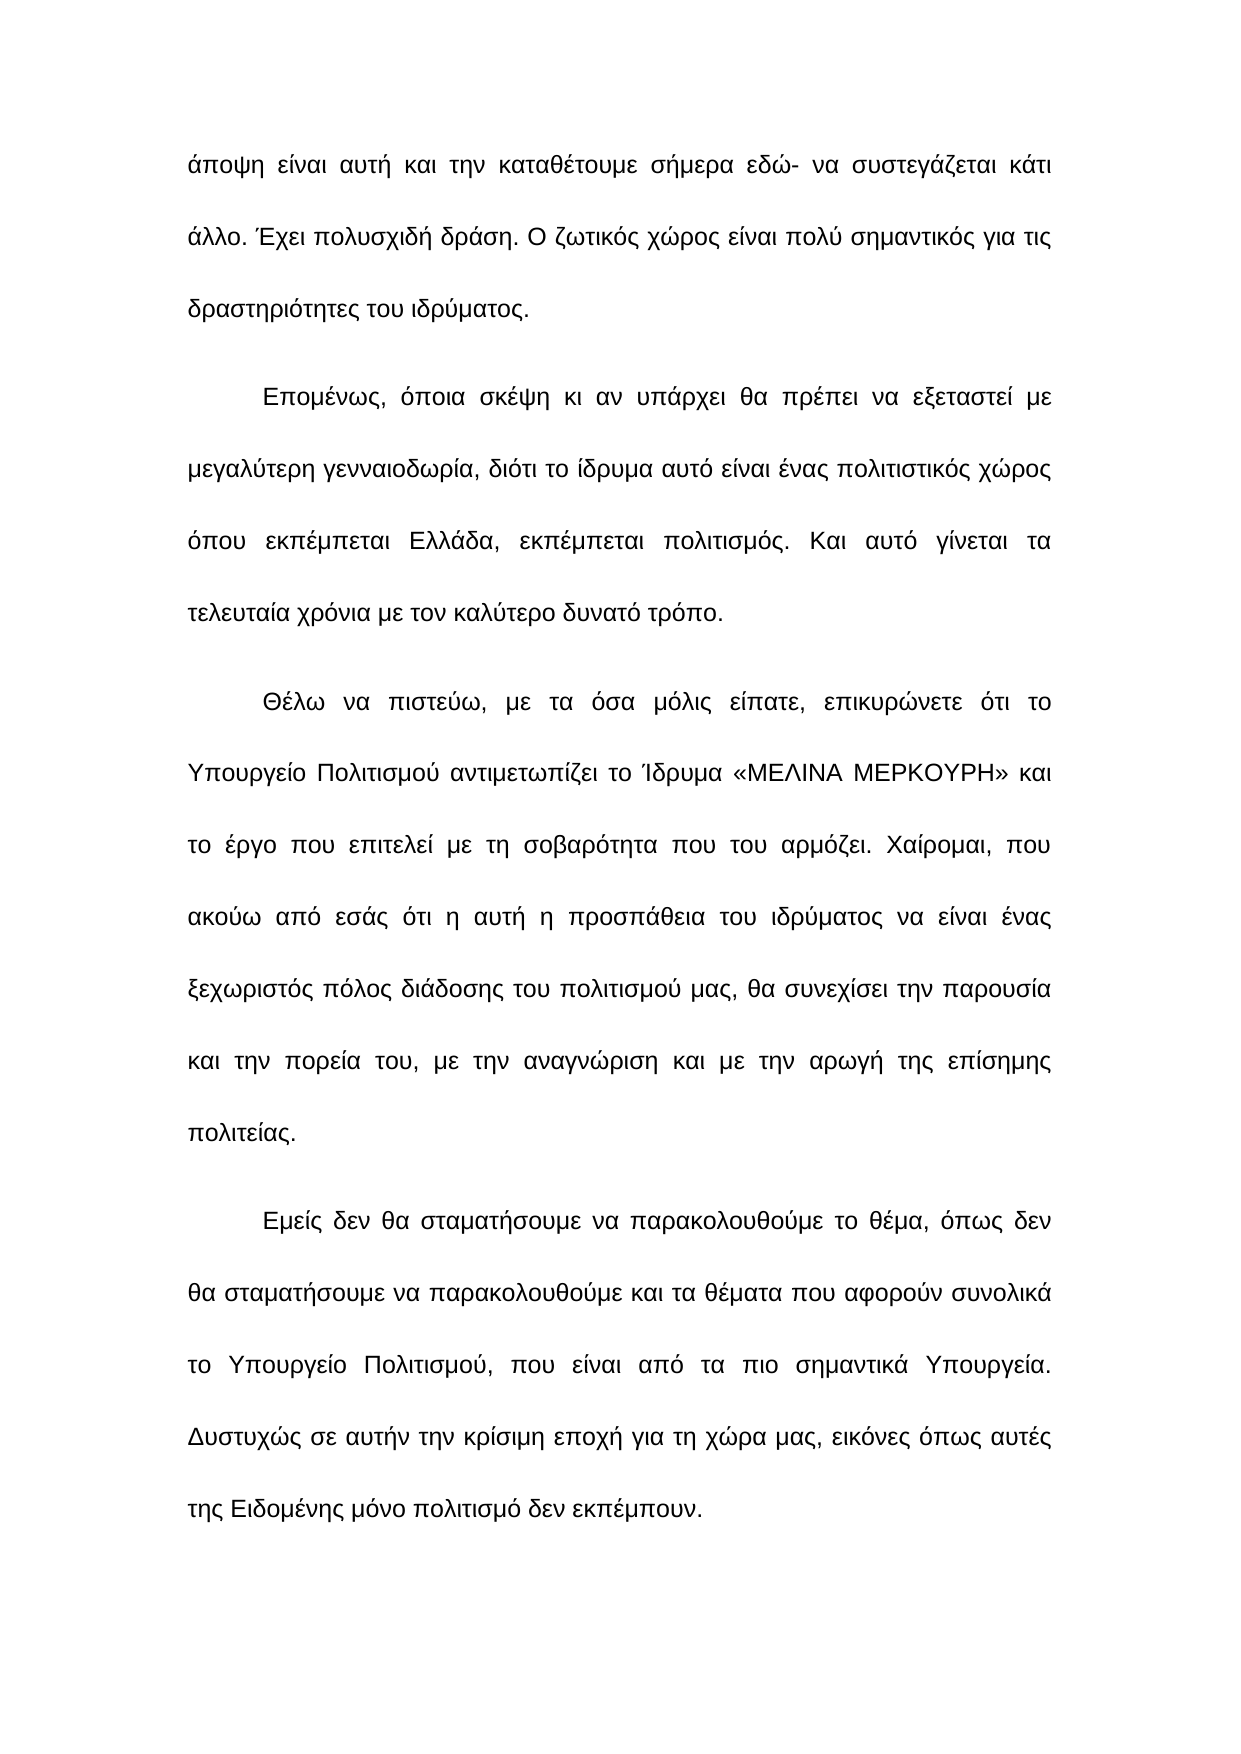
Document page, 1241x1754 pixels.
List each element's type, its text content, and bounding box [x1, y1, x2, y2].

text Εμείς δεν θα σταματήσουμε να παρακολουθούμε το θέμα, όπως δεν θα σταματήσουμε να παρακολουθούμε και τα θέματα που αφορούν συνολικά το Υπουργείο Πολιτισμού, που είναι από τα πιο σημαντικά Υπουργεία. Δυστυχώς σε αυτήν την κρίσιμη εποχή για τη χώρα μας, εικόνες όπως αυτές της Ειδομένης μόνο πολιτισμό δεν εκπέμπουν. [187, 1206, 1053, 1522]
text Επομένως, όποια σκέψη κι αν υπάρχει θα πρέπει να εξεταστεί με μεγαλύτερη γενναιοδωρία, διότι το ίδρυμα αυτό είναι ένας πολιτιστικός χώρος όπου εκπέμπεται Ελλάδα, εκπέμπεται πολιτισμός. Και αυτό γίνεται τα τελευταία χρόνια με τον καλύτερο δυνατό τρόπο. [187, 382, 1053, 627]
text Θέλω να πιστεύω, με τα όσα μόλις είπατε, επικυρώνετε ότι το Υπουργείο Πολιτισμού αντιμετωπίζει το Ίδρυμα «ΜΕΛΙΝΑ ΜΕΡΚΟΥΡΗ» και το έργο που επιτελεί με τη σοβαρότητα που του αρμόζει. Χαίρομαι, που ακούω από εσάς ότι η αυτή η προσπάθεια του ιδρύματος να είναι ένας ξεχωριστός πόλος διάδοσης του πολιτισμού μας, θα συνεχίσει την παρουσία και την πορεία του, με την αναγνώριση και με την αρωγή της επίσημης πολιτείας. [187, 686, 1053, 1146]
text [187, 150, 1053, 322]
